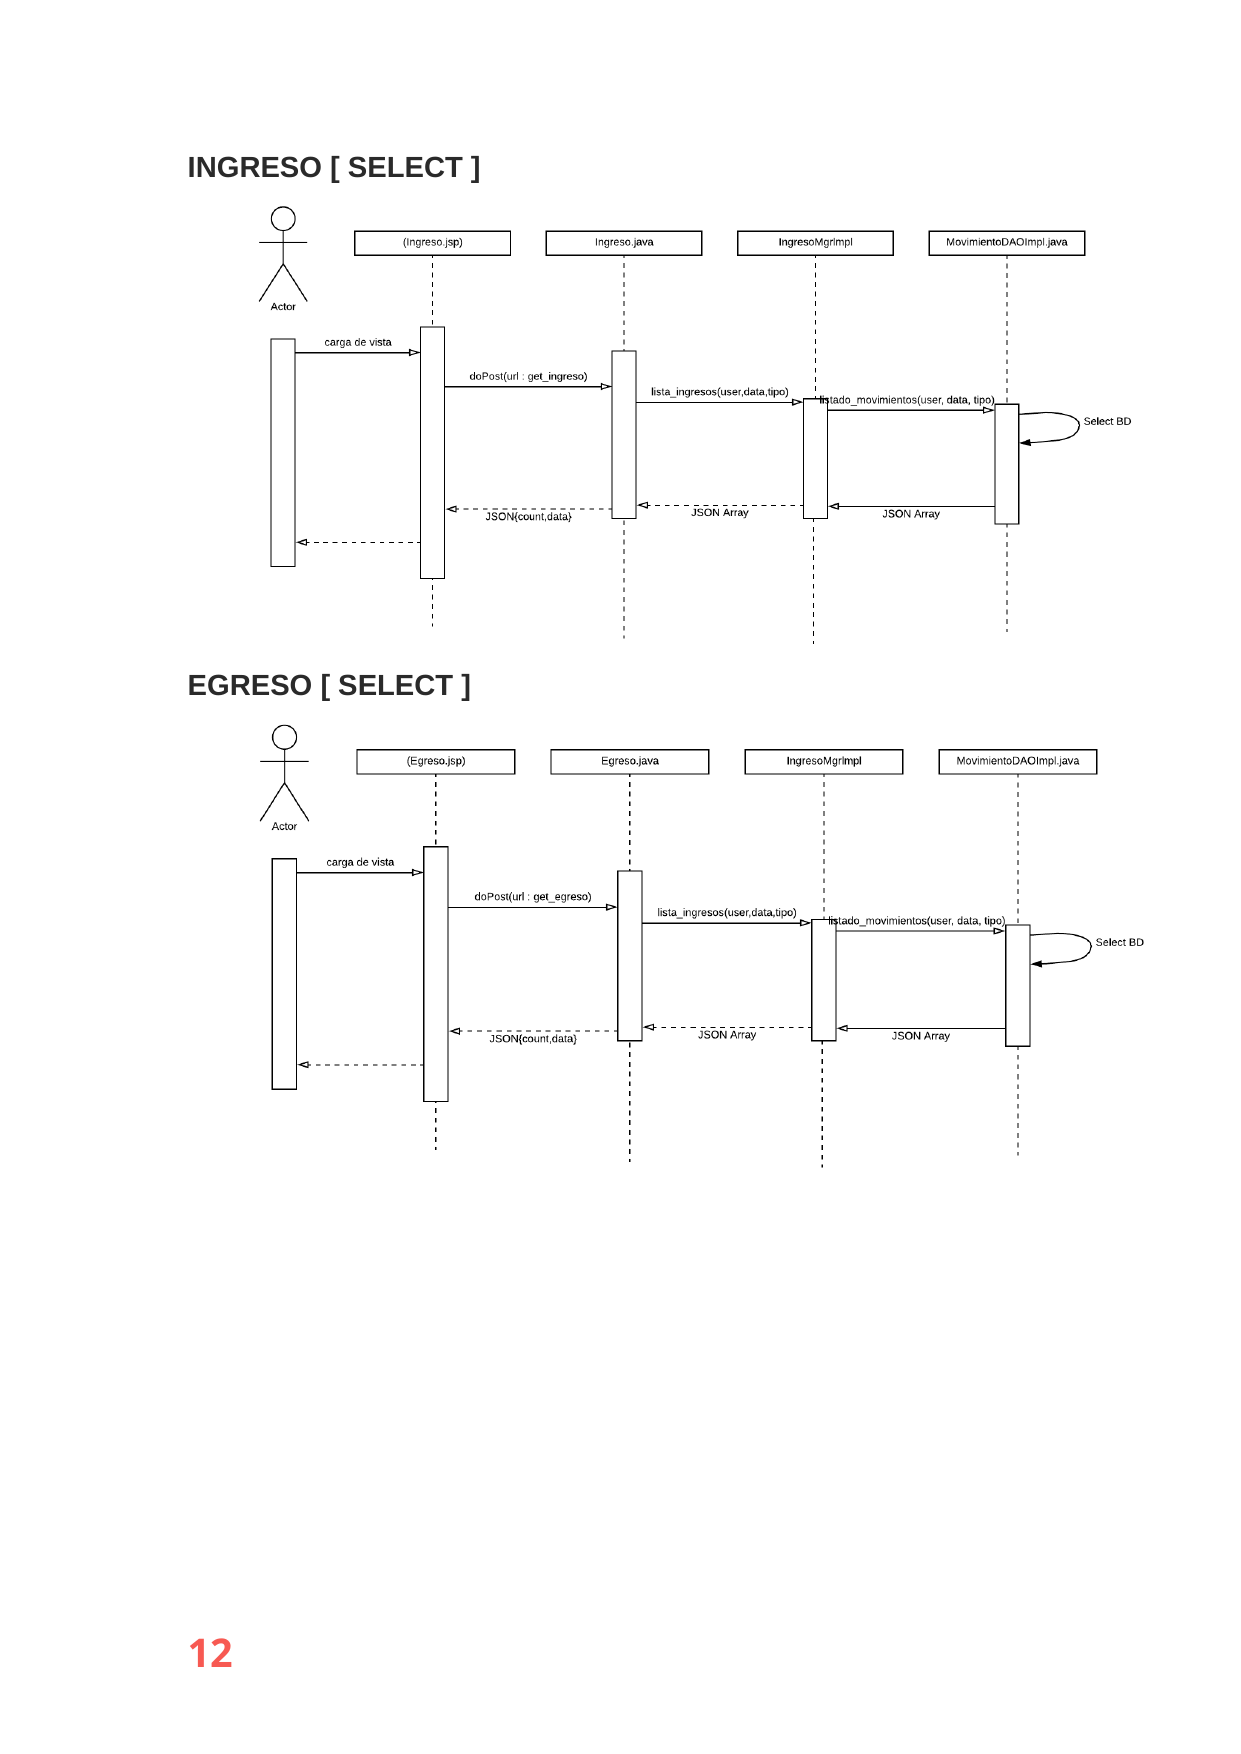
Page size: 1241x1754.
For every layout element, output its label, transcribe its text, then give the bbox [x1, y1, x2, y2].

picture [187, 183, 1155, 668]
text Ingreso [ Select ] [187, 150, 1053, 183]
text Egreso [ Select ] [187, 668, 1053, 701]
picture [187, 701, 1168, 1192]
